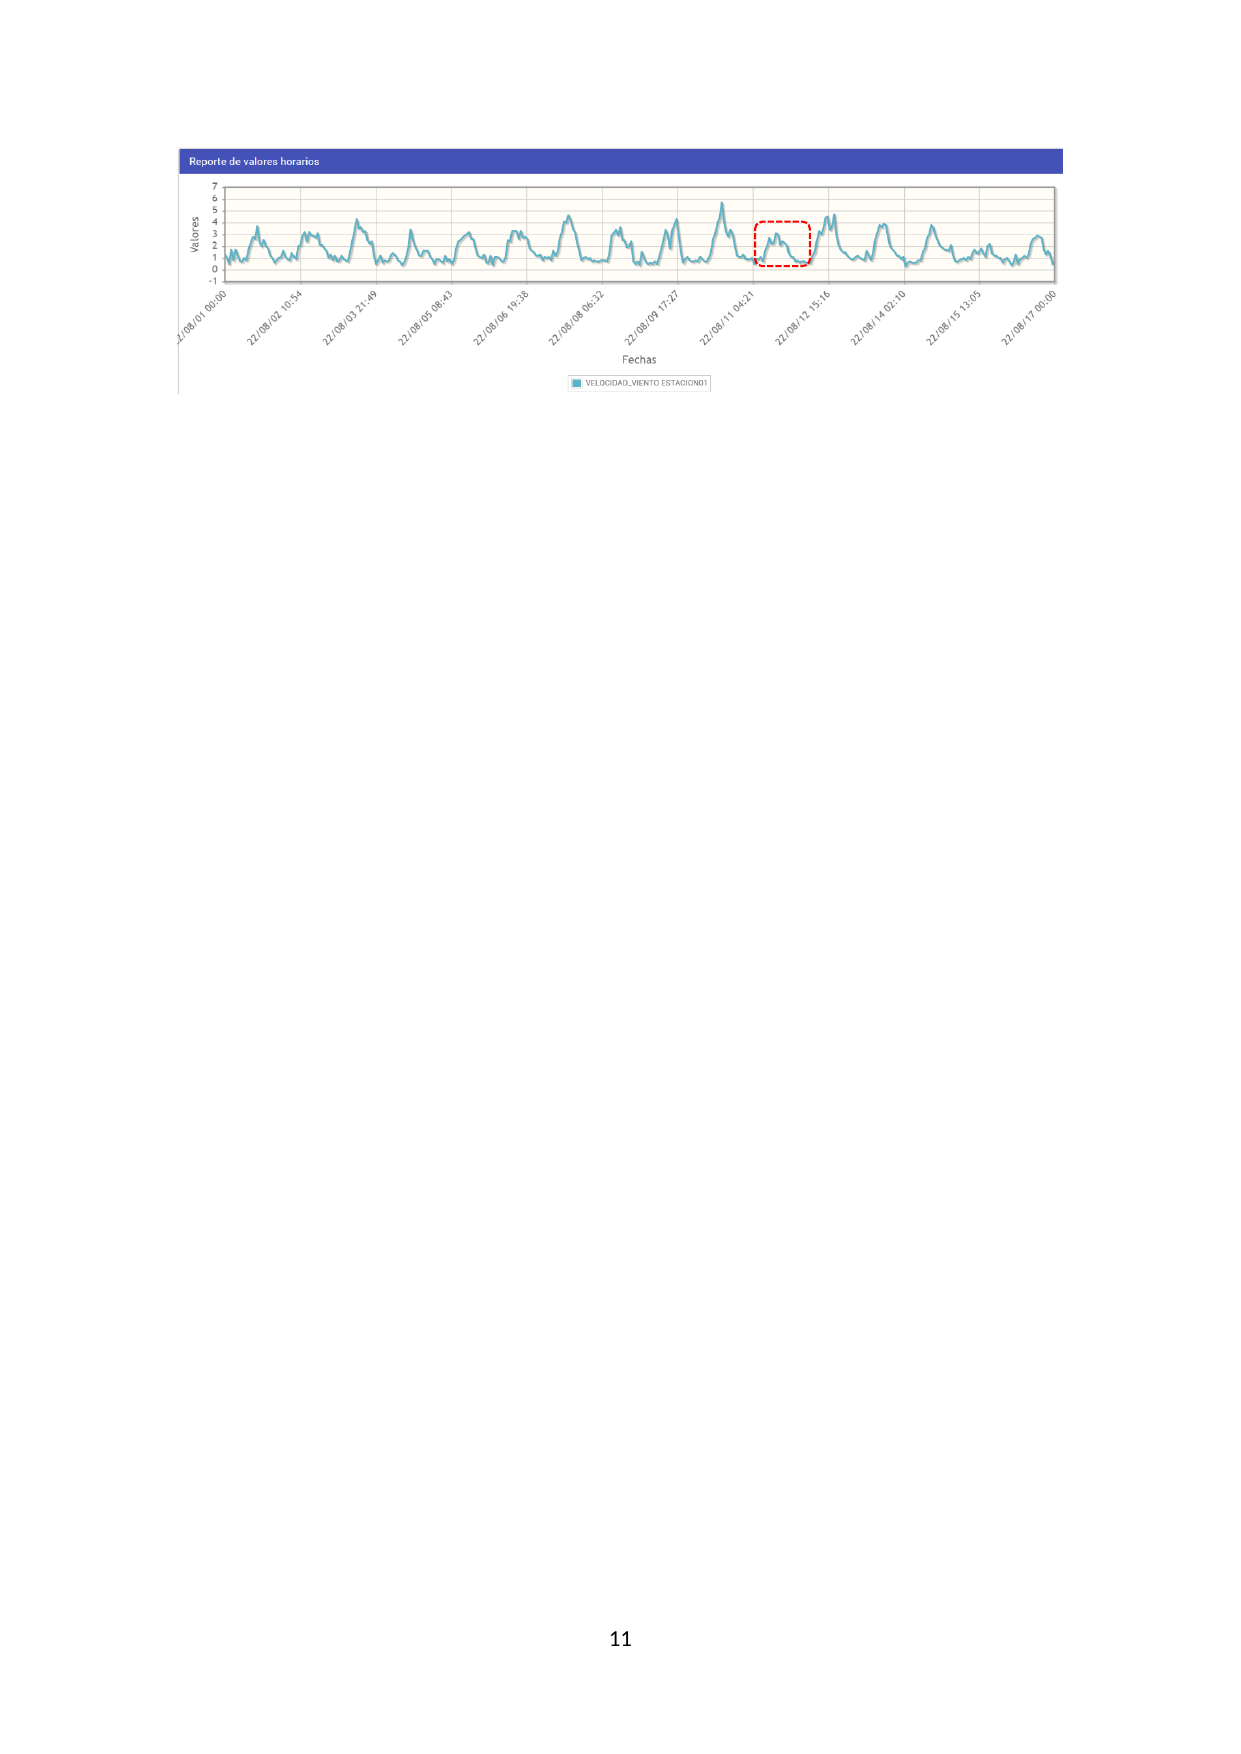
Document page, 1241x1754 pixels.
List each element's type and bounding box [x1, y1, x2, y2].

picture [177, 147, 1063, 394]
